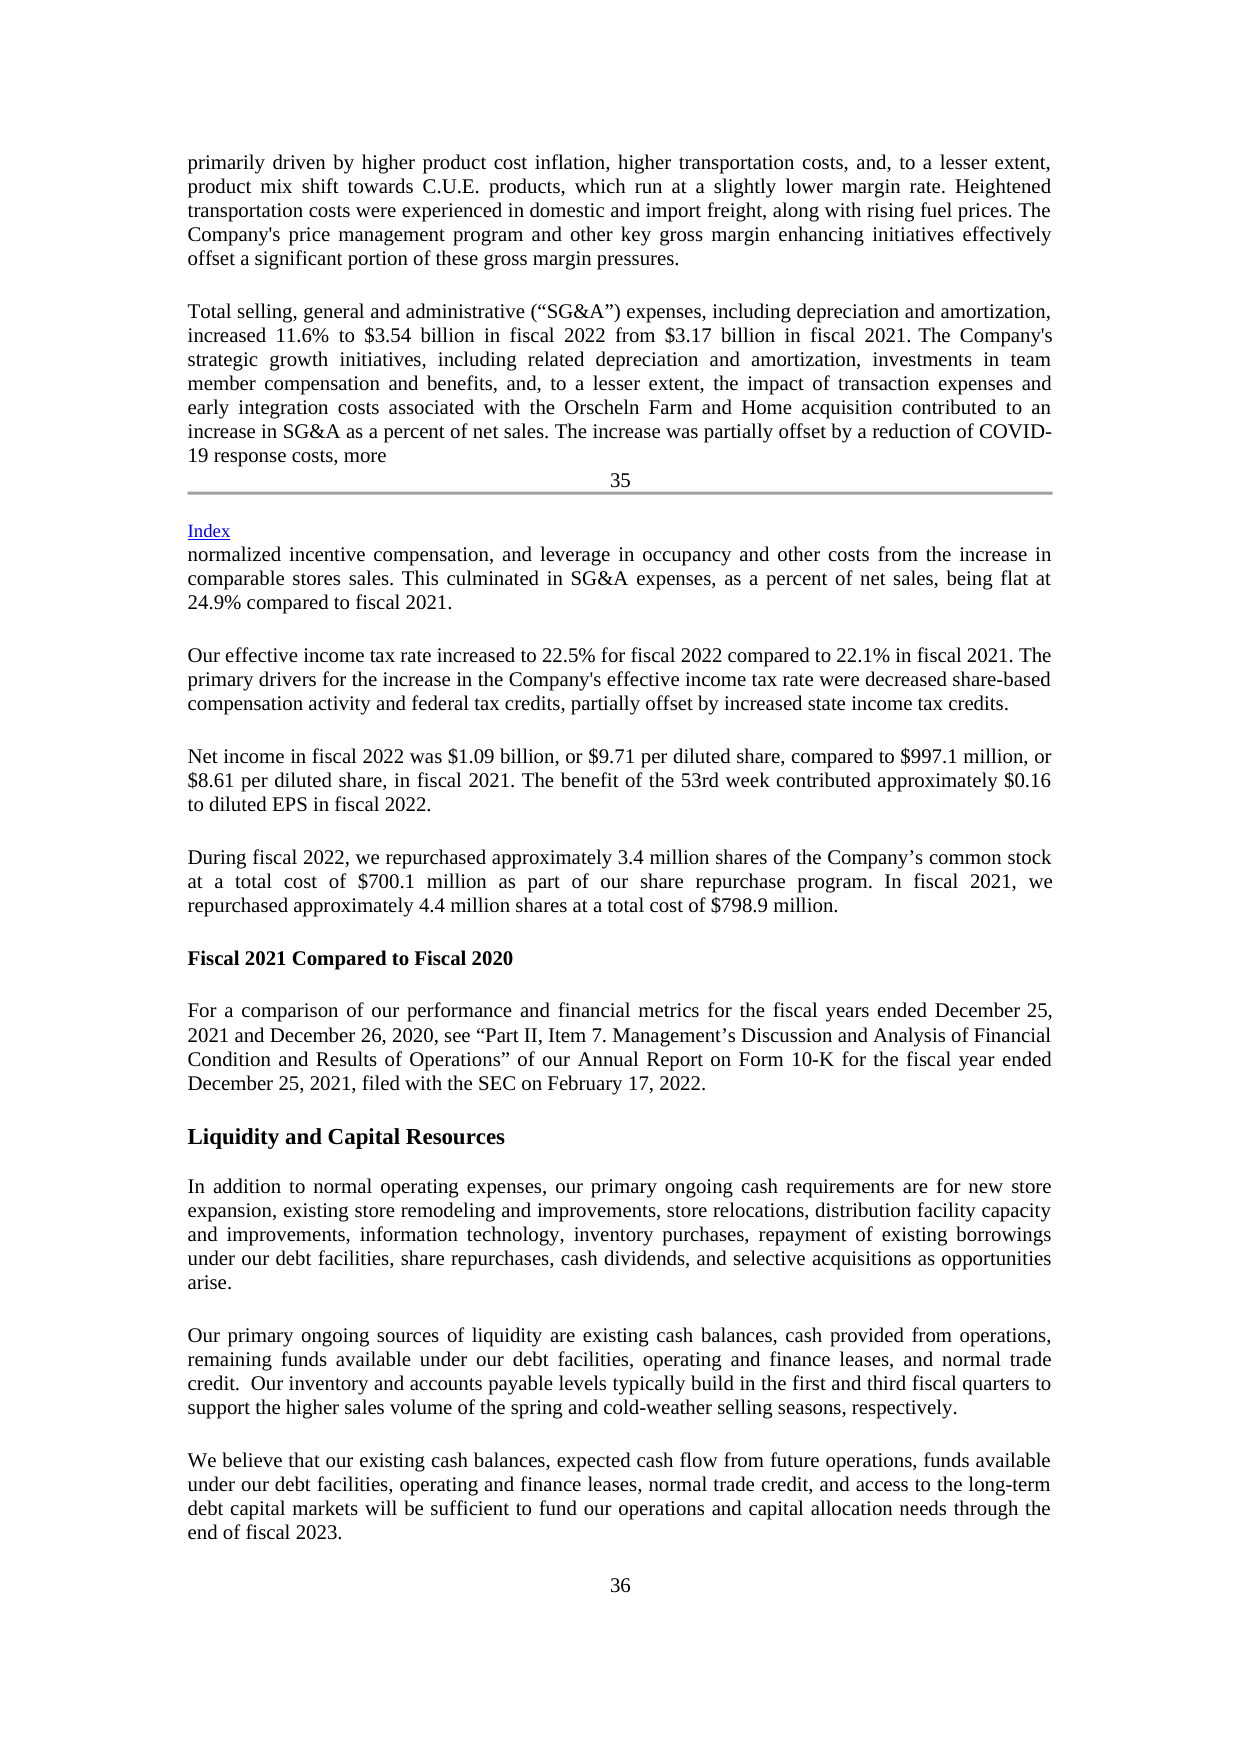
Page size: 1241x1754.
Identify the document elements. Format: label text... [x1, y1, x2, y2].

text 36 [187, 1573, 1053, 1597]
text During fiscal 2022, we repurchased approximately 3.4 million shares of the Company’s common stock at a total cost of $700.1 million as part of our share repurchase program. In fiscal 2021, we repurchased approximately 4.4 million shares at a total cost of $798.9 million. [187, 845, 1053, 917]
text Our effective income tax rate increased to 22.5% for fiscal 2022 compared to 22.1% in fiscal 2021. The primary drivers for the increase in the Company's effective income tax rate were decreased share-based compensation activity and federal tax credits, partially offset by increased state income tax credits. [187, 643, 1053, 715]
text Fiscal 2021 Compared to Fiscal 2020 [187, 946, 1053, 970]
text Liquidity and Capital Resources [187, 1123, 1053, 1150]
text Index [187, 520, 1053, 542]
text normalized incentive compensation, and leverage in occupancy and other costs from the increase in comparable stores sales. This culminated in SG&A expenses, as a percent of net sales, being flat at 24.9% compared to fiscal 2021. [187, 542, 1053, 614]
text We believe that our existing cash balances, expected cash flow from future operations, funds available under our debt facilities, operating and finance leases, normal trade credit, and access to the long-term debt capital markets will be sufficient to fund our operations and capital allocation needs through the end of fiscal 2023. [187, 1448, 1053, 1544]
text Total selling, general and administrative (“SG&A”) expenses, including depreciation and amortization, increased 11.6% to $3.54 billion in fiscal 2022 from $3.17 billion in fiscal 2021. The Company's strategic growth initiatives, including related depreciation and amortization, investments in team member compensation and benefits, and, to a lesser extent, the impact of transaction expenses and early integration costs associated with the Orscheln Farm and Home acquisition contributed to an increase in SG&A as a percent of net sales. The increase was partially offset by a reduction of COVID-19 response costs, more [187, 299, 1053, 467]
text For a comparison of our performance and financial metrics for the fiscal years ended December 25, 2021 and December 26, 2020, see “Part II, Item 7. Management’s Discussion and Analysis of Financial Condition and Results of Operations” of our Annual Report on Form 10-K for the fiscal year ended December 25, 2021, filed with the SEC on February 17, 2022. [187, 998, 1053, 1095]
text 35 [187, 467, 1053, 491]
text Net income in fiscal 2022 was $1.09 billion, or $9.71 per diluted share, compared to $997.1 million, or $8.61 per diluted share, in fiscal 2021. The benefit of the 53rd week contributed approximately $0.16 to diluted EPS in fiscal 2022. [187, 744, 1053, 816]
text Our primary ongoing sources of liquidity are existing cash balances, cash provided from operations, remaining funds available under our debt facilities, operating and finance leases, and normal trade credit. Our inventory and accounts payable levels typically build in the first and third fiscal quarters to support the higher sales volume of the spring and cold-weather selling seasons, respectively. [187, 1323, 1053, 1419]
text In addition to normal operating expenses, our primary ongoing cash requirements are for new store expansion, existing store remodeling and improvements, store relocations, distribution facility capacity and improvements, information technology, inventory purchases, repayment of existing borrowings under our debt facilities, share repurchases, cash dividends, and selective acquisitions as opportunities arise. [187, 1174, 1053, 1294]
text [187, 150, 1053, 270]
